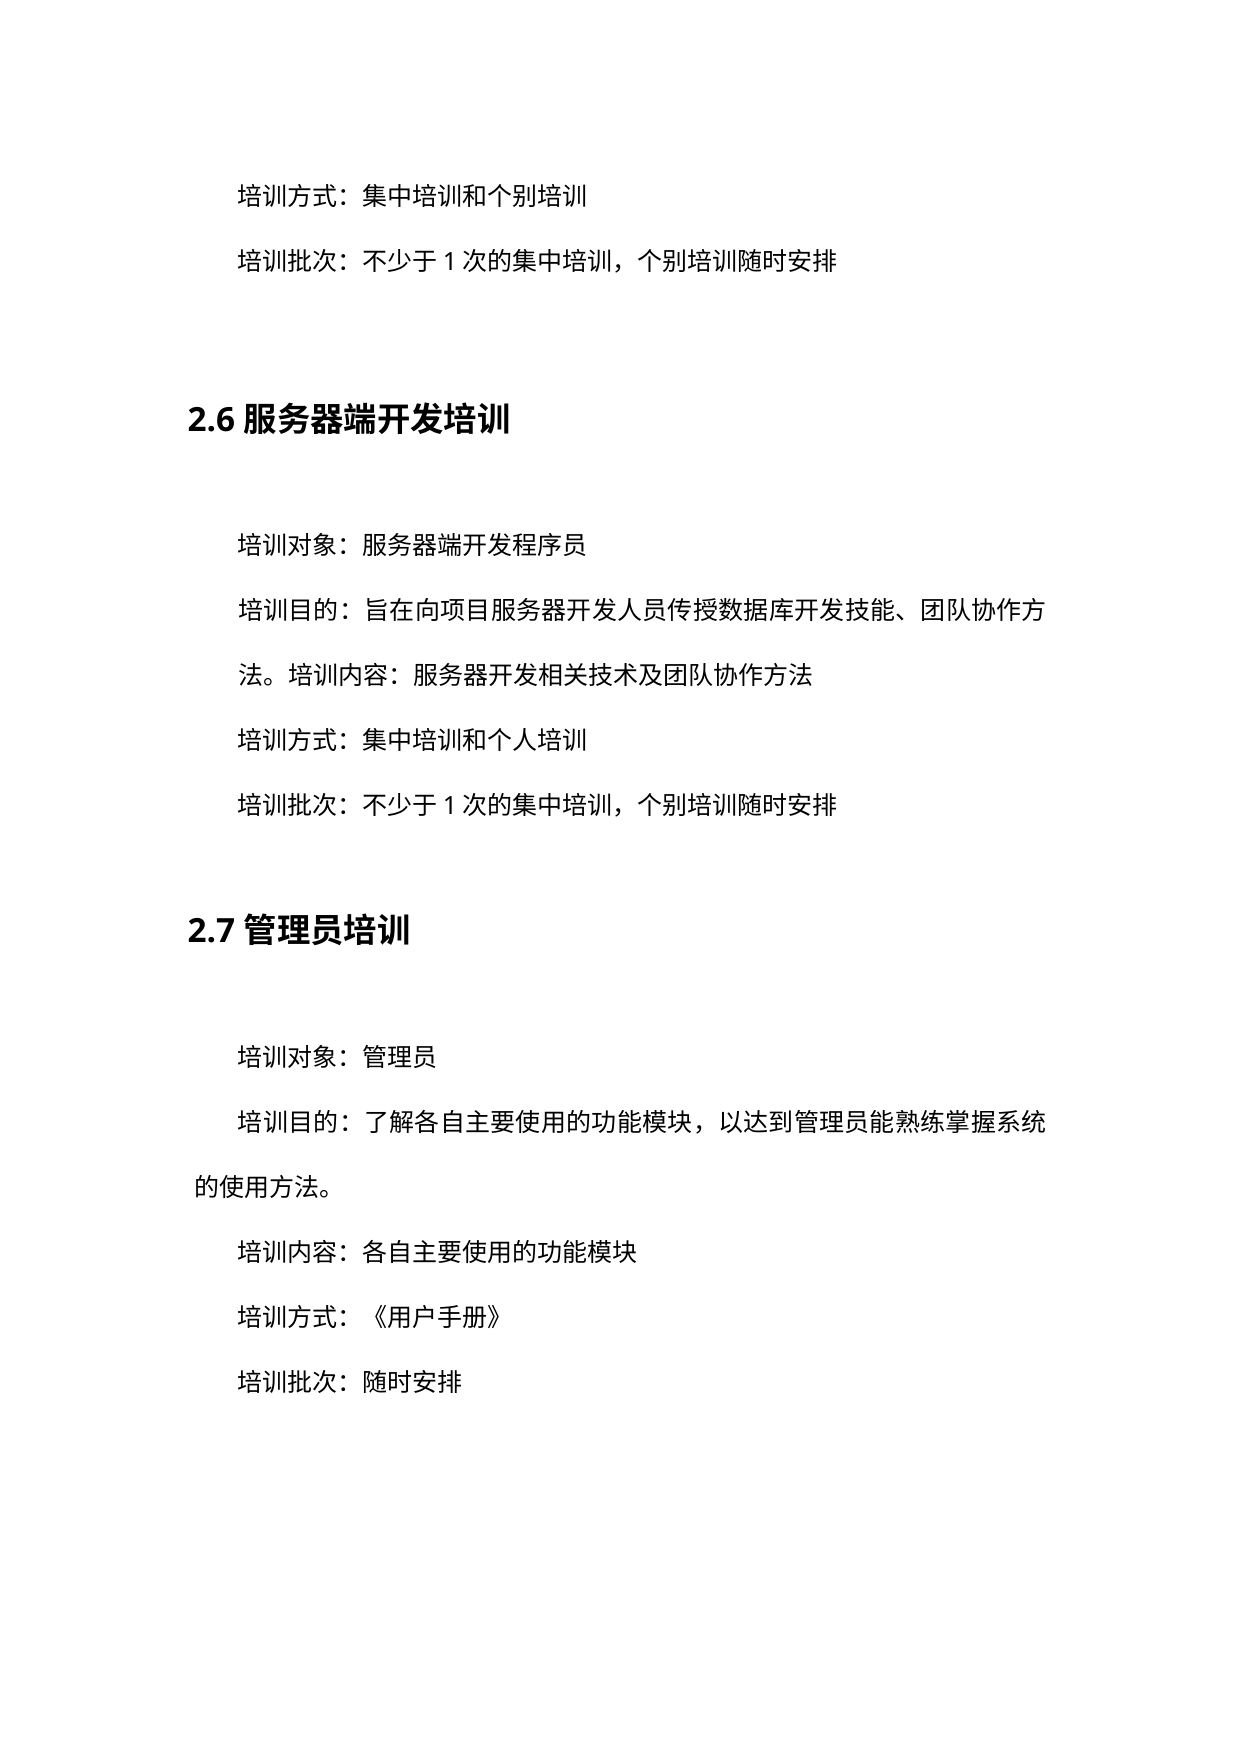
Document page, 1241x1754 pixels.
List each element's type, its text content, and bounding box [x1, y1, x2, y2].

text 培训方式：集中培训和个人培训 [194, 706, 1050, 771]
text 培训对象：管理员 [194, 1023, 1050, 1088]
text 培训批次：不少于1次的集中培训，个别培训随时安排 [194, 771, 1050, 836]
text 培训目的：旨在向项目服务器开发人员传授数据库开发技能、团队协作方法。培训内容：服务器开发相关技术及团队协作方法 [238, 576, 1050, 706]
text 培训批次：不少于1次的集中培训，个别培训随时安排 [194, 227, 1050, 292]
subtitle 2.6 服务器端开发培训 [187, 384, 1053, 449]
subtitle 2.7 管理员培训 [187, 896, 1053, 961]
text 培训内容：各自主要使用的功能模块 [194, 1218, 1050, 1283]
text 培训方式：《用户手册》 [194, 1283, 1050, 1348]
text 培训目的：了解各自主要使用的功能模块，以达到管理员能熟练掌握系统的使用方法。 [194, 1088, 1050, 1218]
text 培训方式：集中培训和个别培训 [194, 162, 1050, 227]
text 培训批次：随时安排 [194, 1348, 1050, 1413]
text 培训对象：服务器端开发程序员 [194, 511, 1050, 576]
